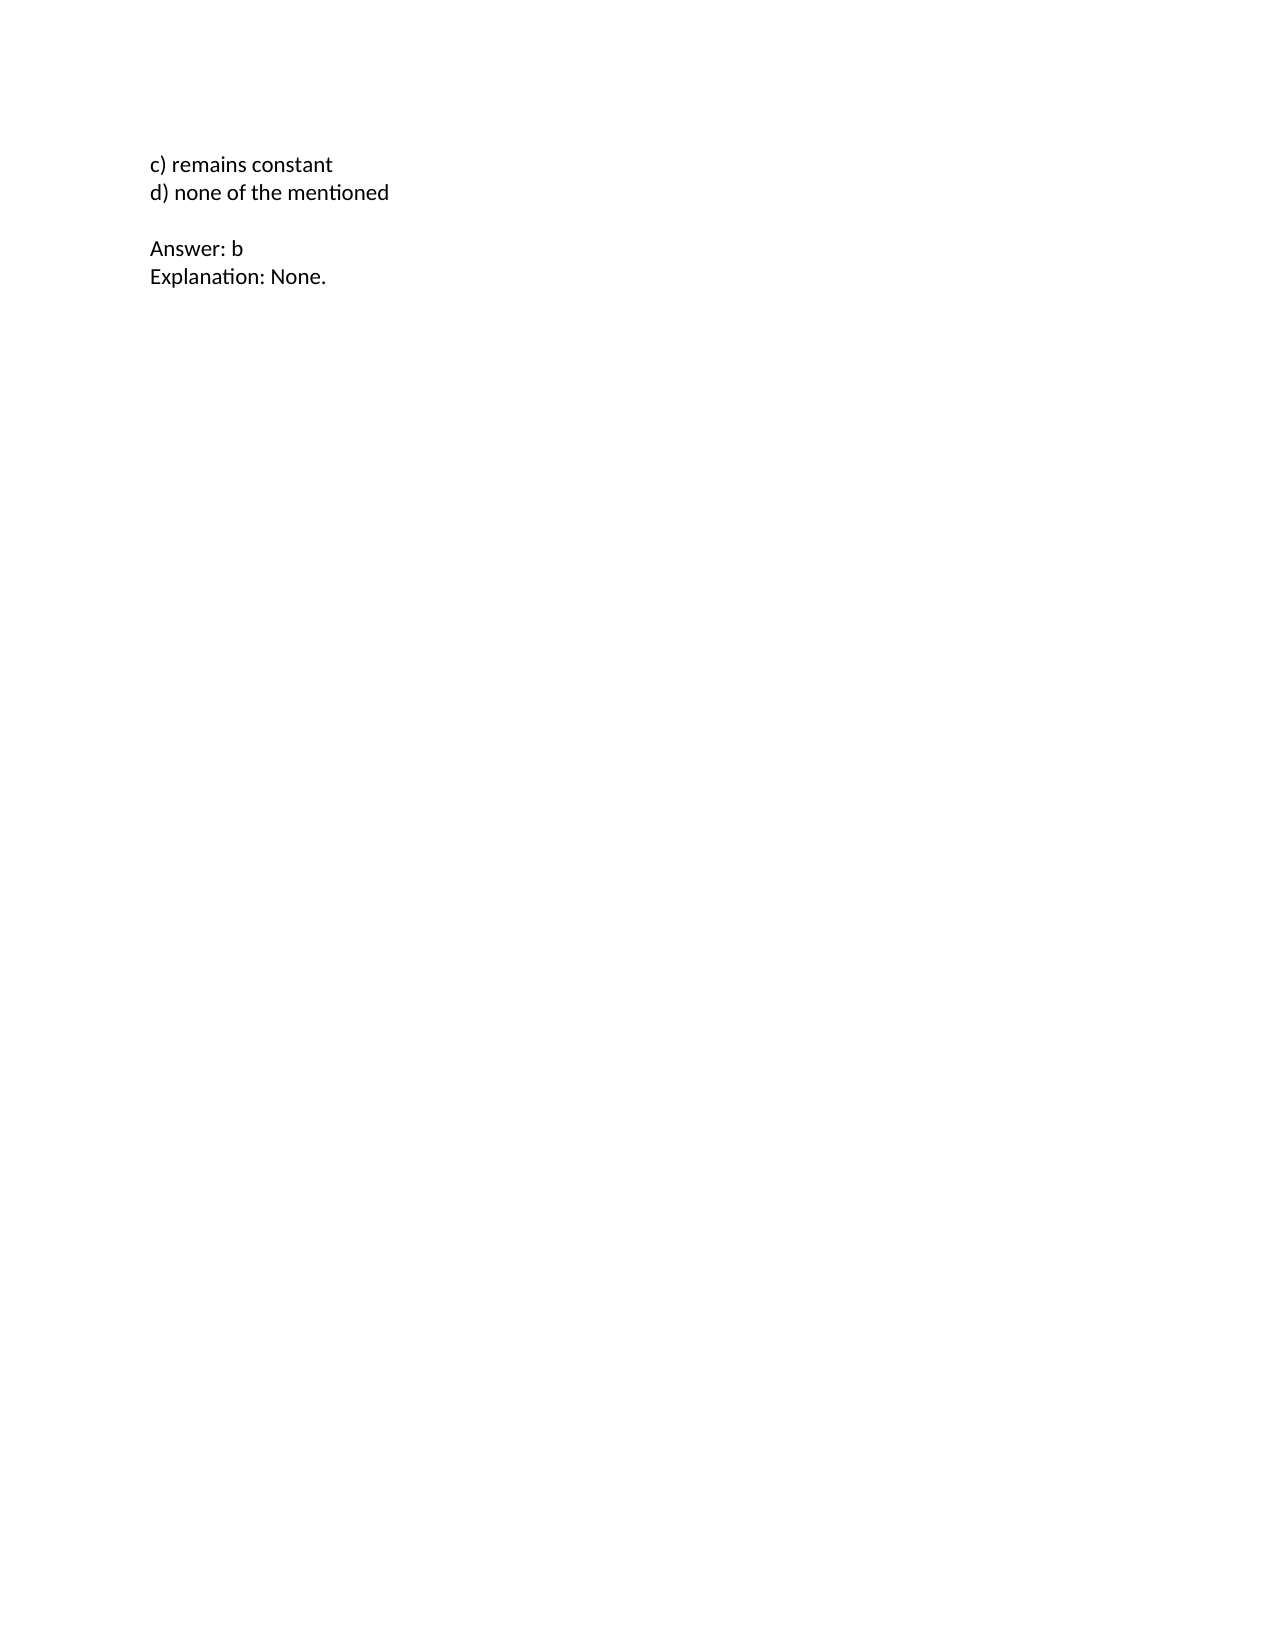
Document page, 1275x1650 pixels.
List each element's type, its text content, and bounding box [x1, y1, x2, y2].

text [150, 150, 1125, 234]
text Answer: b Explanation: None. [150, 234, 1125, 290]
